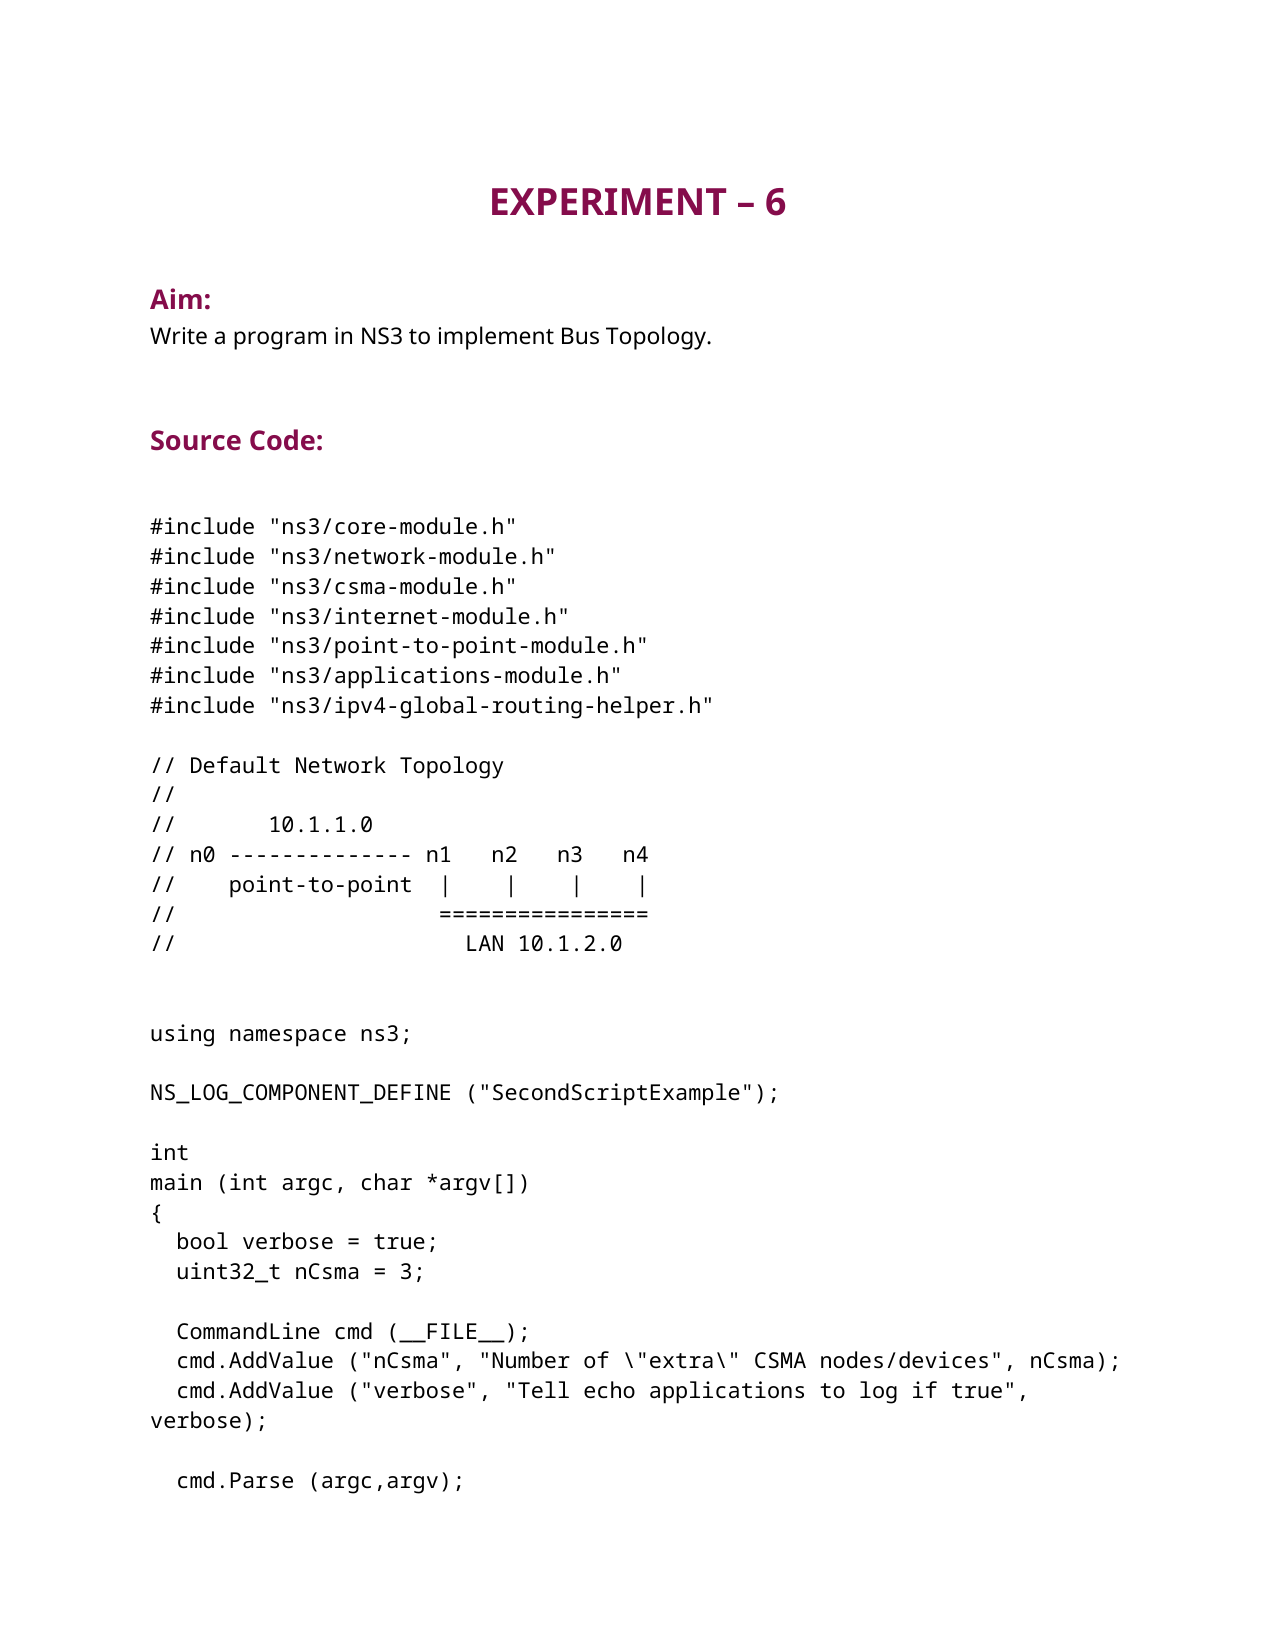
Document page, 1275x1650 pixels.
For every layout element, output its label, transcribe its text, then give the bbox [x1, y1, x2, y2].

text // n0 -------------- n1 n2 n3 n4 [150, 839, 1125, 869]
text #include "ns3/applications-module.h" [150, 660, 1125, 690]
text using namespace ns3; [150, 1018, 1125, 1048]
subtitle Aim: [150, 281, 1125, 317]
text uint32_t nCsma = 3; [150, 1256, 1125, 1286]
text // Default Network Topology [150, 750, 1125, 779]
text main (int argc, char *argv[]) [150, 1167, 1125, 1197]
text // point-to-point | | | | [150, 869, 1125, 899]
text int [150, 1137, 1125, 1167]
text cmd.Parse (argc,argv); [150, 1465, 1125, 1494]
text Write a program in NS3 to implement Bus Topology. [150, 320, 1125, 352]
text NS_LOG_COMPONENT_DEFINE ("SecondScriptExample"); [150, 1077, 1125, 1107]
subtitle EXPERIMENT – 6 [150, 175, 1125, 226]
text // 10.1.1.0 [150, 809, 1125, 839]
text cmd.AddValue ("verbose", "Tell echo applications to log if true", verbose); [150, 1375, 1125, 1435]
text CommandLine cmd (__FILE__); [150, 1316, 1125, 1346]
text // [150, 779, 1125, 809]
text #include "ns3/network-module.h" [150, 541, 1125, 571]
text #include "ns3/csma-module.h" [150, 571, 1125, 601]
text { [150, 1197, 1125, 1226]
text #include "ns3/point-to-point-module.h" [150, 631, 1125, 660]
text #include "ns3/ipv4-global-routing-helper.h" [150, 690, 1125, 720]
text bool verbose = true; [150, 1226, 1125, 1256]
text #include "ns3/internet-module.h" [150, 601, 1125, 631]
text // ================ [150, 899, 1125, 928]
subtitle Source Code: [150, 421, 1125, 458]
text // LAN 10.1.2.0 [150, 928, 1125, 958]
text cmd.AddValue ("nCsma", "Number of \"extra\" CSMA nodes/devices", nCsma); [150, 1346, 1125, 1375]
text #include "ns3/core-module.h" [150, 511, 1125, 541]
